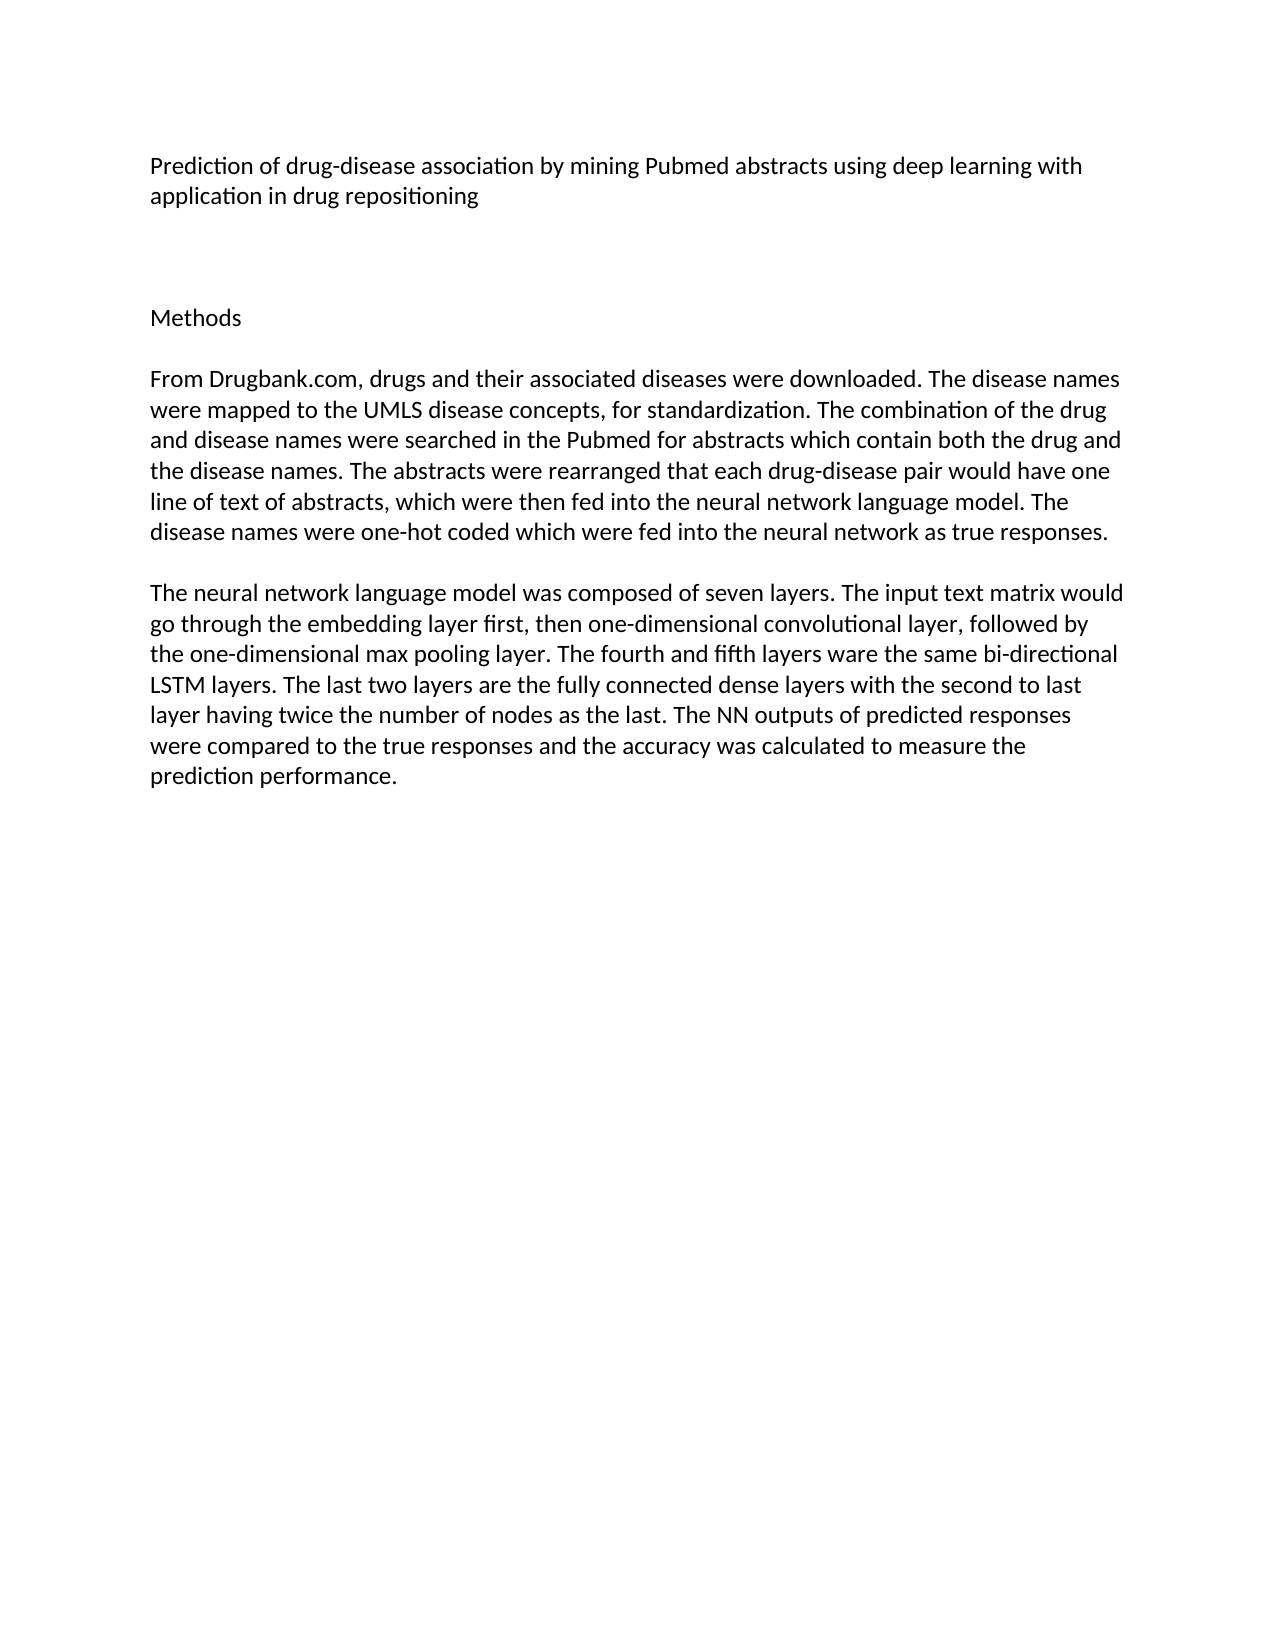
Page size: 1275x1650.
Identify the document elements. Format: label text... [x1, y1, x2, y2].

text Methods [150, 303, 1125, 333]
text The neural network language model was composed of seven layers. The input text matrix would go through the embedding layer first, then one-dimensional convolutional layer, followed by the one-dimensional max pooling layer. The fourth and fifth layers ware the same bi-directional LSTM layers. The last two layers are the fully connected dense layers with the second to last layer having twice the number of nodes as the last. The NN outputs of predicted responses were compared to the true responses and the accuracy was calculated to measure the prediction performance. [150, 577, 1125, 791]
text From Drugbank.com, drugs and their associated diseases were downloaded. The disease names were mapped to the UMLS disease concepts, for standardization. The combination of the drug and disease names were searched in the Pubmed for abstracts which contain both the drug and the disease names. The abstracts were rearranged that each drug-disease pair would have one line of text of abstracts, which were then fed into the neural network language model. The disease names were one-hot coded which were fed into the neural network as true responses. [150, 364, 1125, 547]
text Prediction of drug-disease association by mining Pubmed abstracts using deep learning with application in drug repositioning [150, 150, 1125, 211]
